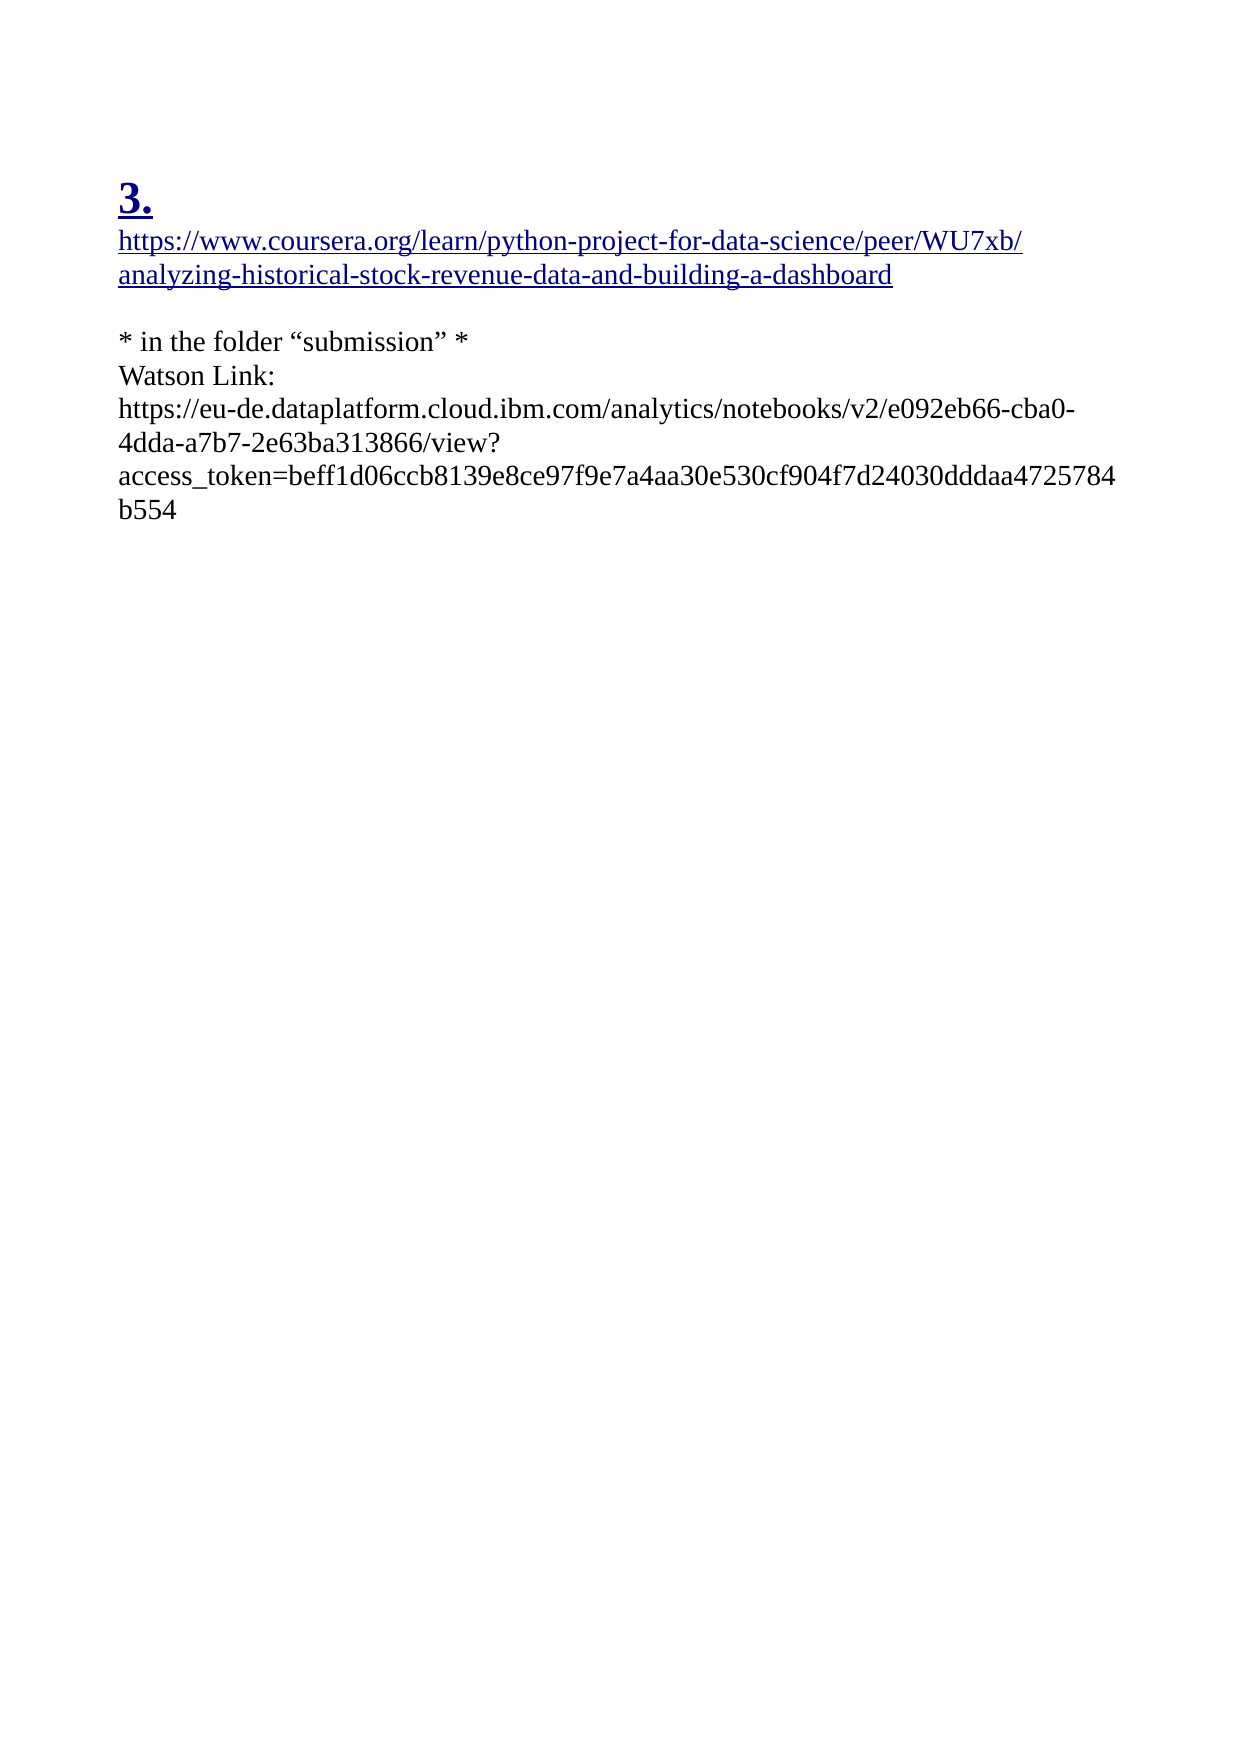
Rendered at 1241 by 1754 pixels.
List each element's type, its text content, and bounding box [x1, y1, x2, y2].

text 3. [118, 171, 1122, 223]
text Watson Link: https://eu-de.dataplatform.cloud.ibm.com/analytics/notebooks/v2/e092eb66-cba0-4dda-a7b7-2e63ba313866/view?access_token=beff1d06ccb8139e8ce97f9e7a4aa30e530cf904f7d24030dddaa4725784b554 [118, 358, 1122, 525]
text * in the folder “submission” * [118, 324, 1122, 358]
text https://www.coursera.org/learn/python-project-for-data-science/peer/WU7xb/analyzing-historical-stock-revenue-data-and-building-a-dashboard [118, 223, 1122, 291]
